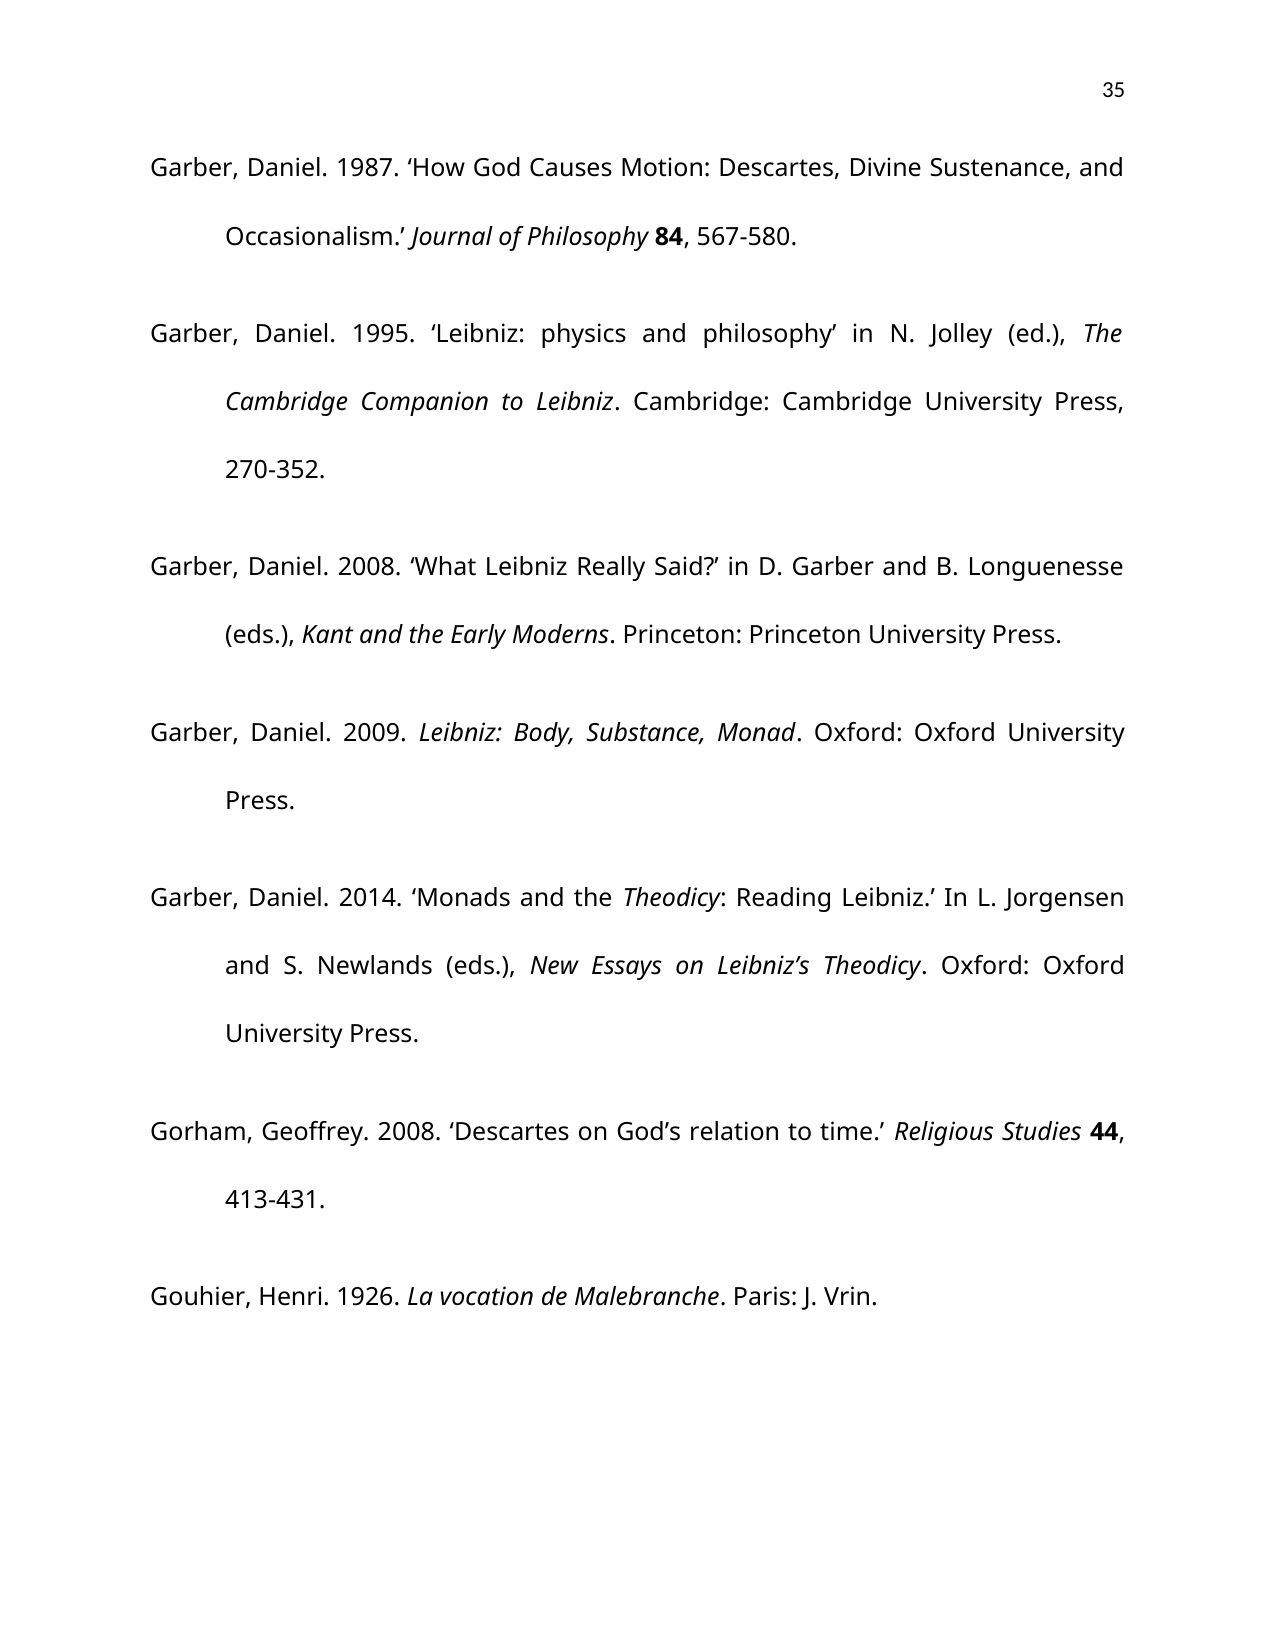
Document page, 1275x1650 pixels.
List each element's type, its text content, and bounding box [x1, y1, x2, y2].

text Garber, Daniel. 2008. ‘What Leibniz Really Said?’ in D. Garber and B. Longuenesse (eds.), Kant and the Early Moderns. Princeton: Princeton University Press. [150, 549, 1125, 651]
text Garber, Daniel. 1995. ‘Leibniz: physics and philosophy’ in N. Jolley (ed.), The Cambridge Companion to Leibniz. Cambridge: Cambridge University Press, 270-352. [150, 315, 1125, 486]
text Gouhier, Henri. 1926. La vocation de Malebranche. Paris: J. Vrin. [150, 1279, 1125, 1313]
text Garber, Daniel. 2009. Leibniz: Body, Substance, Monad. Oxford: Oxford University Press. [150, 714, 1125, 817]
text Gorham, Geoffrey. 2008. ‘Descartes on God’s relation to time.’ Religious Studies 44, 413-431. [150, 1113, 1125, 1216]
text Garber, Daniel. 1987. ‘How God Causes Motion: Descartes, Divine Sustenance, and Occasionalism.’ Journal of Philosophy 84, 567-580. [150, 150, 1125, 252]
text Garber, Daniel. 2014. ‘Monads and the Theodicy: Reading Leibniz.’ In L. Jorgensen and S. Newlands (eds.), New Essays on Leibniz’s Theodicy. Oxford: Oxford University Press. [150, 880, 1125, 1050]
